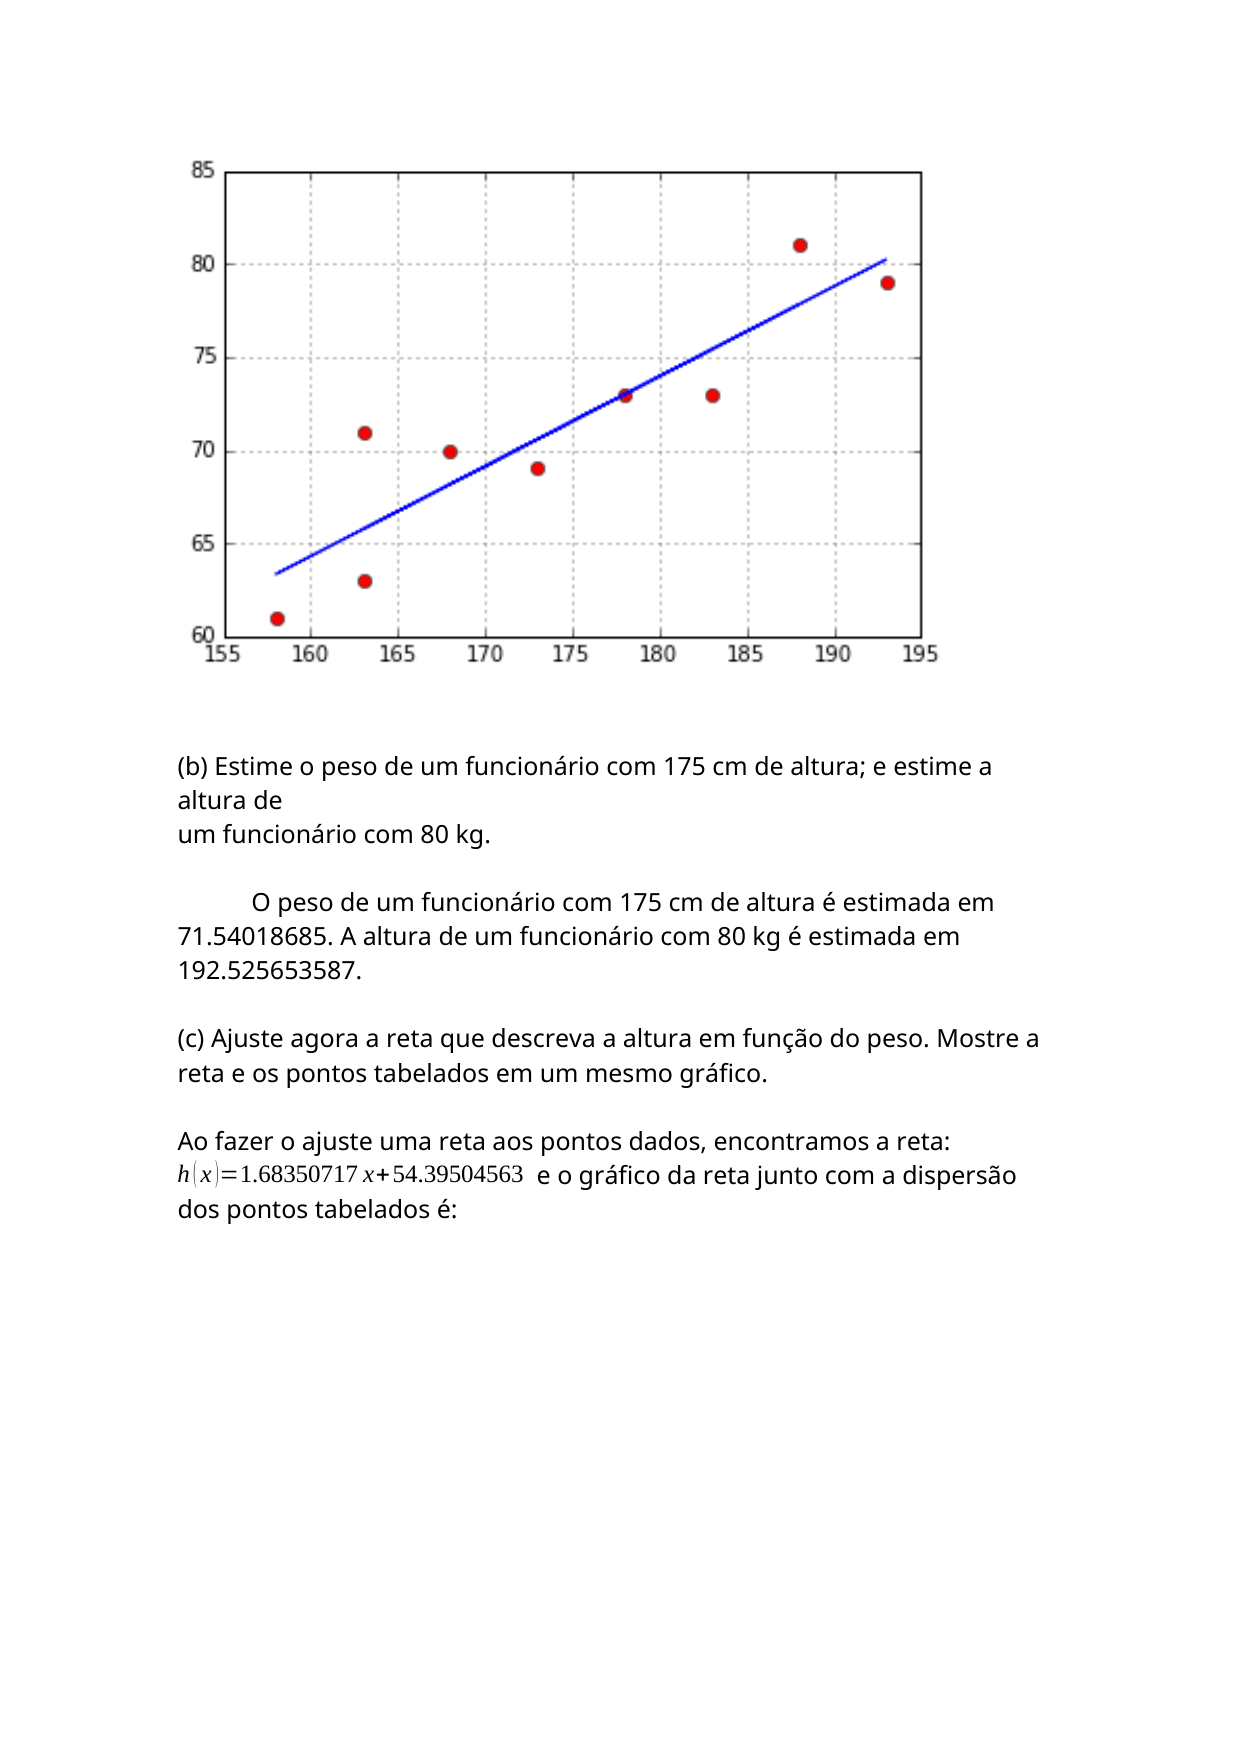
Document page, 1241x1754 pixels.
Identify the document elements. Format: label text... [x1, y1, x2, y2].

text um funcionário com 80 kg. [177, 817, 1063, 851]
text (b) Estime o peso de um funcionário com 175 cm de altura; e estime a altura de [177, 749, 1063, 817]
picture [177, 147, 954, 681]
text e o gráfico da reta junto com a dispersão dos pontos tabelados é: [177, 1157, 1063, 1226]
text O peso de um funcionário com 175 cm de altura é estimada em 71.54018685. A altura de um funcionário com 80 kg é estimada em 192.525653587. [177, 885, 1063, 987]
text Ao fazer o ajuste uma reta aos pontos dados, encontramos a reta: [177, 1123, 1063, 1157]
text (c) Ajuste agora a reta que descreva a altura em função do peso. Mostre a reta e os pontos tabelados em um mesmo gráfico. [177, 1021, 1063, 1089]
